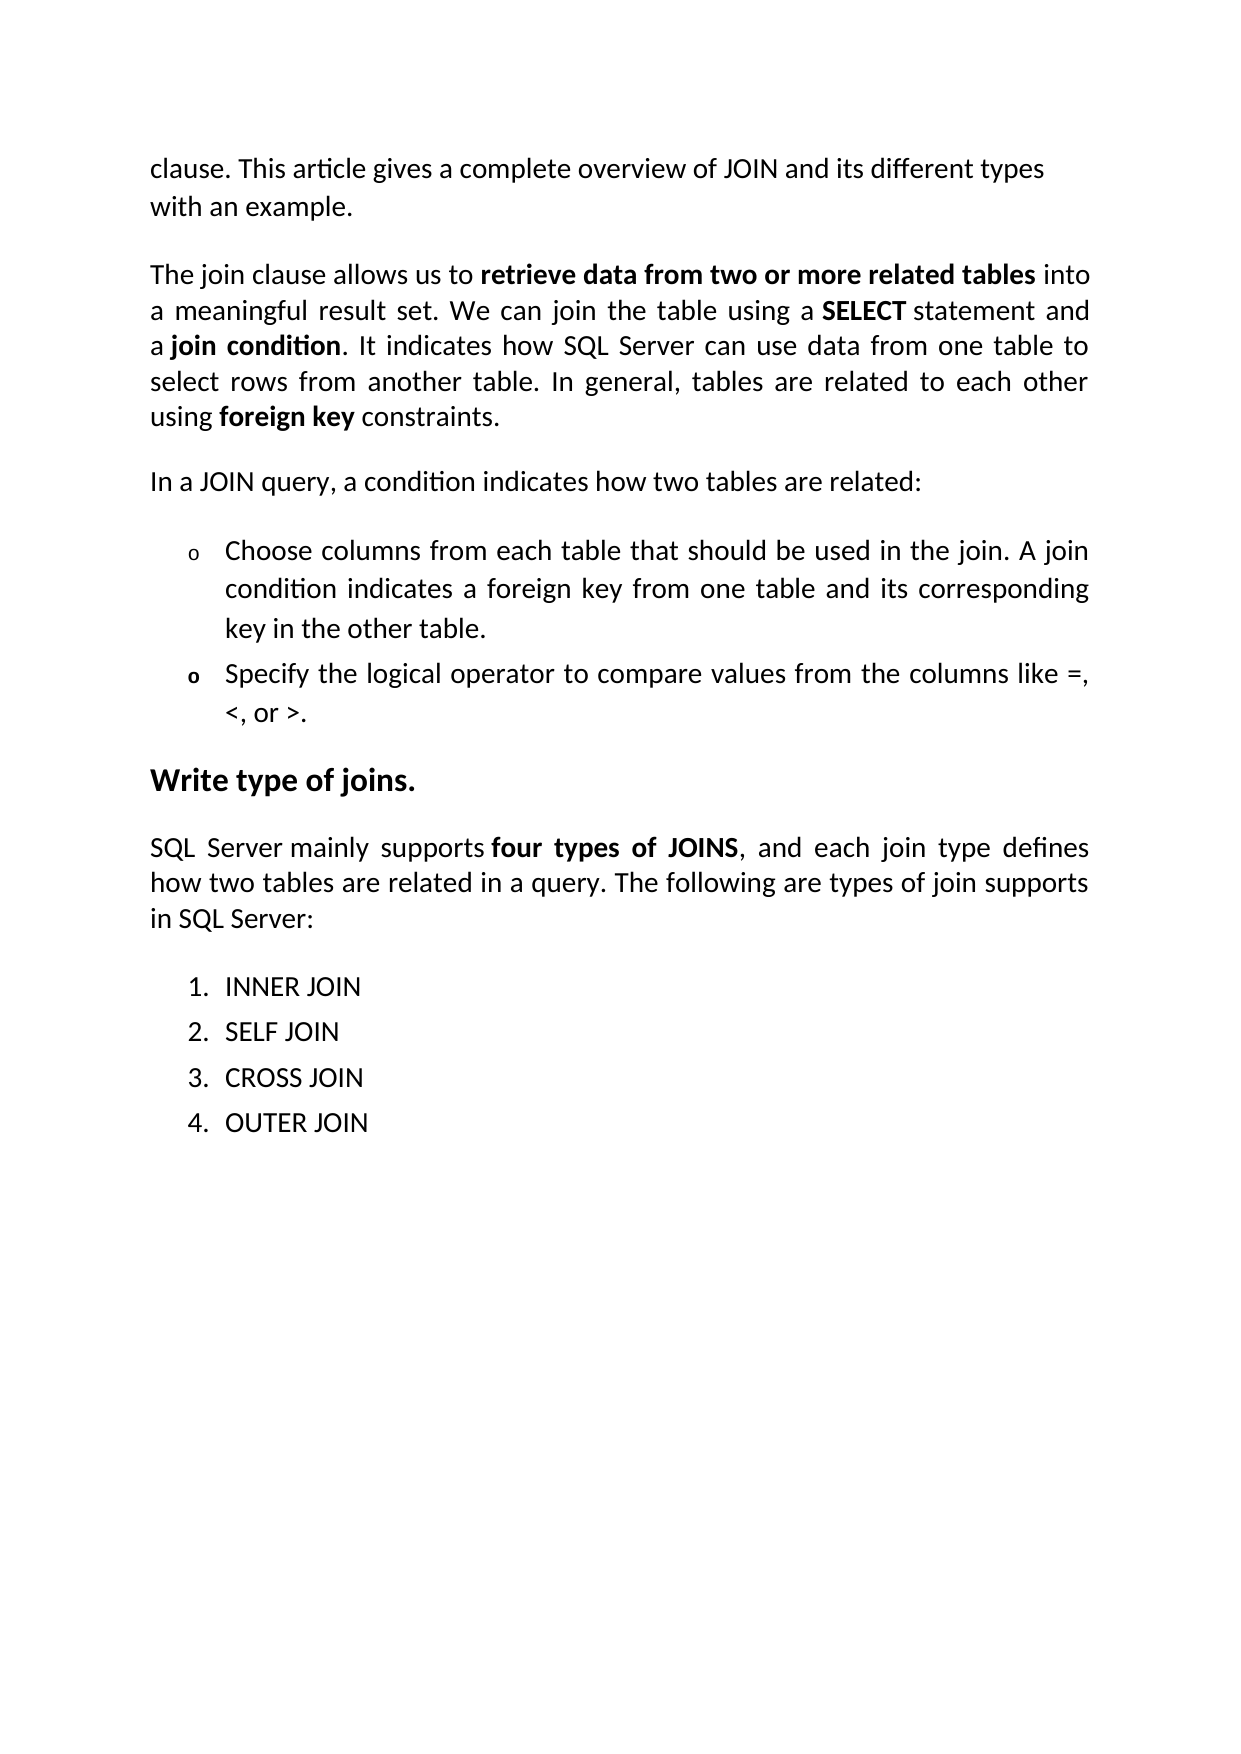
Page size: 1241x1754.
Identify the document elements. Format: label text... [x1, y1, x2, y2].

list Specify the logical operator to compare values from the columns like =, <, or >. [187, 652, 1090, 730]
list INNER JOIN [187, 965, 1090, 1004]
text SQL Server mainly supports four types of JOINS, and each join type defines how two tables are related in a query. The following are types of join supports in SQL Server: [150, 829, 1090, 936]
list Choose columns from each table that should be used in the join. A join condition indicates a foreign key from one table and its corresponding key in the other table. [187, 528, 1090, 645]
list OUTER JOIN [187, 1101, 1090, 1140]
text In a JOIN query, a condition indicates how two tables are related: [150, 463, 1090, 499]
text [150, 150, 1090, 224]
text The join clause allows us to retrieve data from two or more related tables into a meaningful result set. We can join the table using a SELECT statement and a join condition. It indicates how SQL Server can use data from one table to select rows from another table. In general, tables are related to each other using foreign key constraints. [150, 256, 1090, 434]
list CROSS JOIN [187, 1055, 1090, 1094]
list SELF JOIN [187, 1010, 1090, 1049]
text Write type of joins. [150, 759, 1090, 799]
